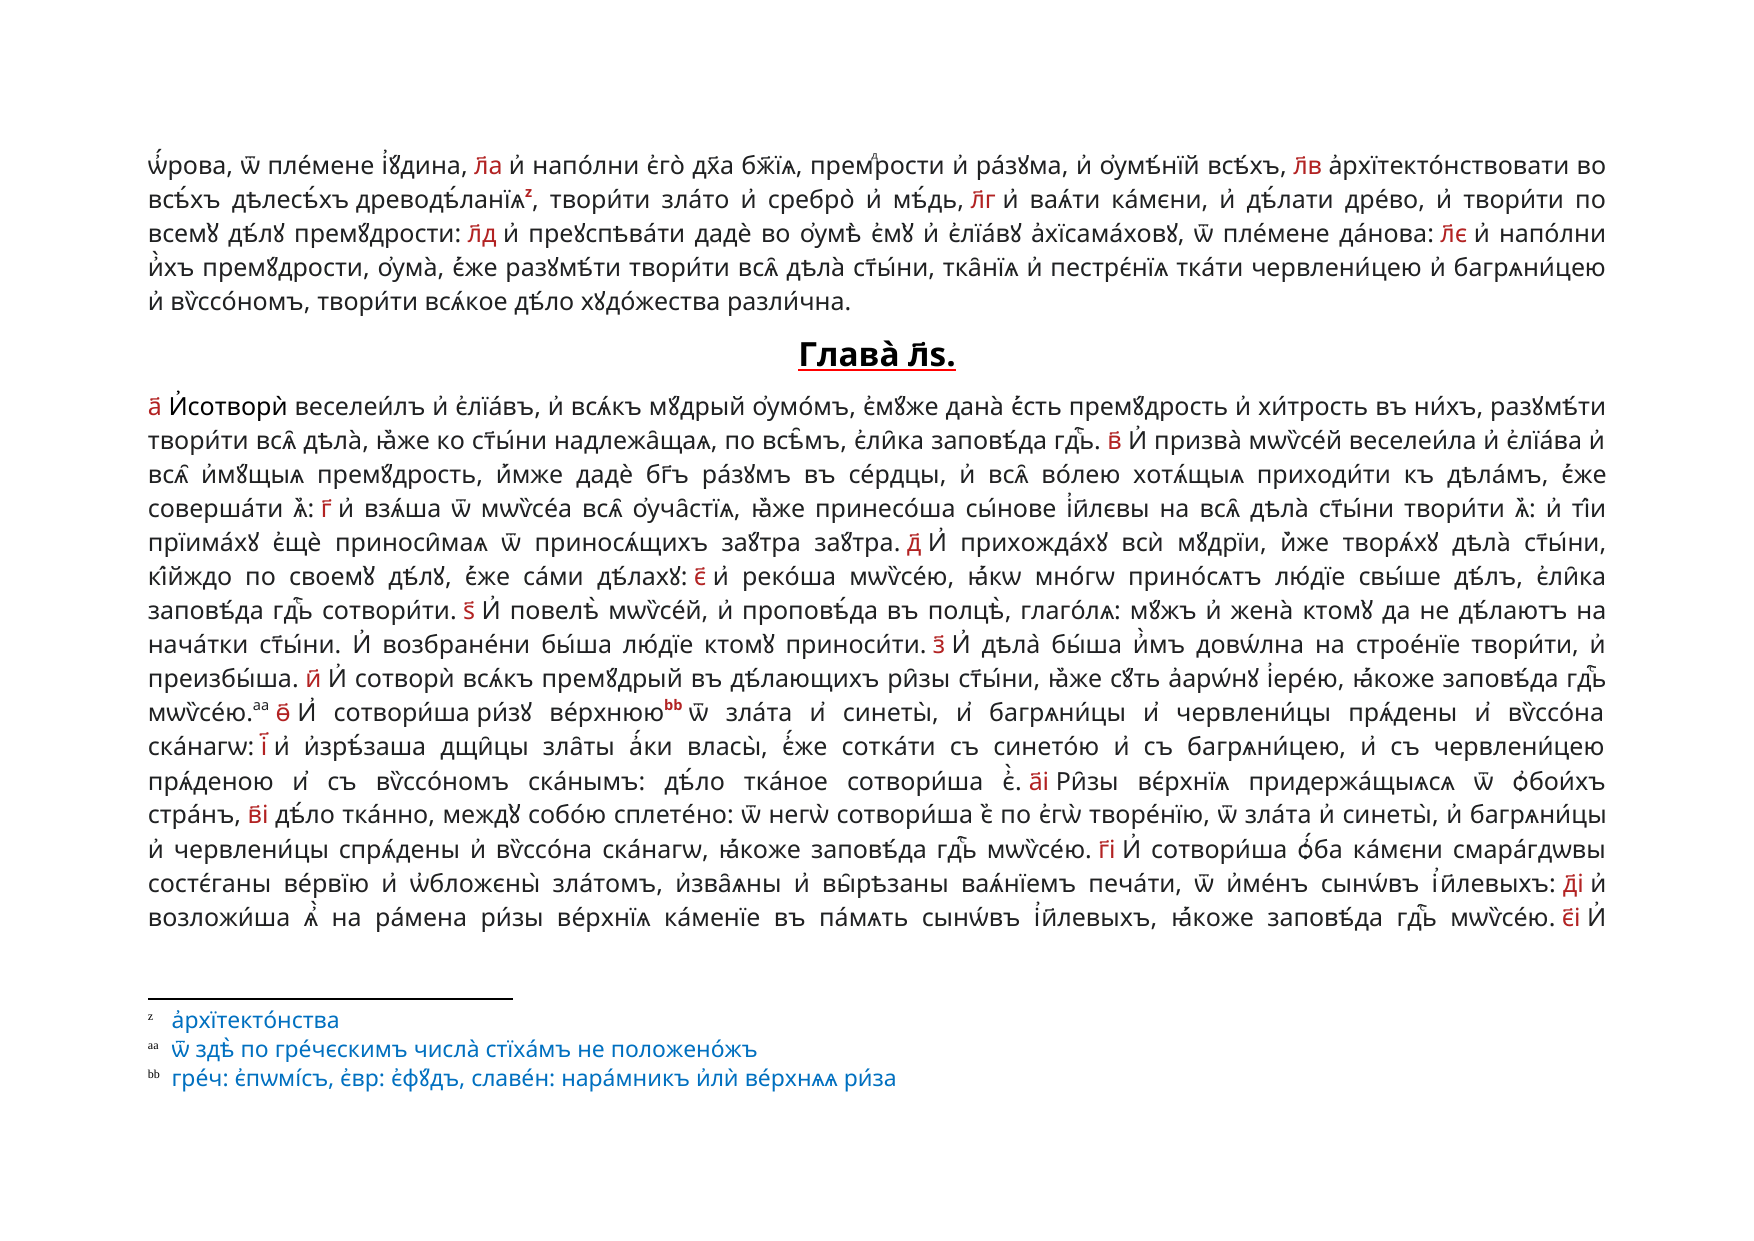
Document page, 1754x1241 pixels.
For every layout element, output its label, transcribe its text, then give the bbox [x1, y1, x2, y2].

subtitle Глава̀ л҃ѕ. [148, 331, 1606, 376]
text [148, 148, 1606, 318]
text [148, 388, 1606, 933]
